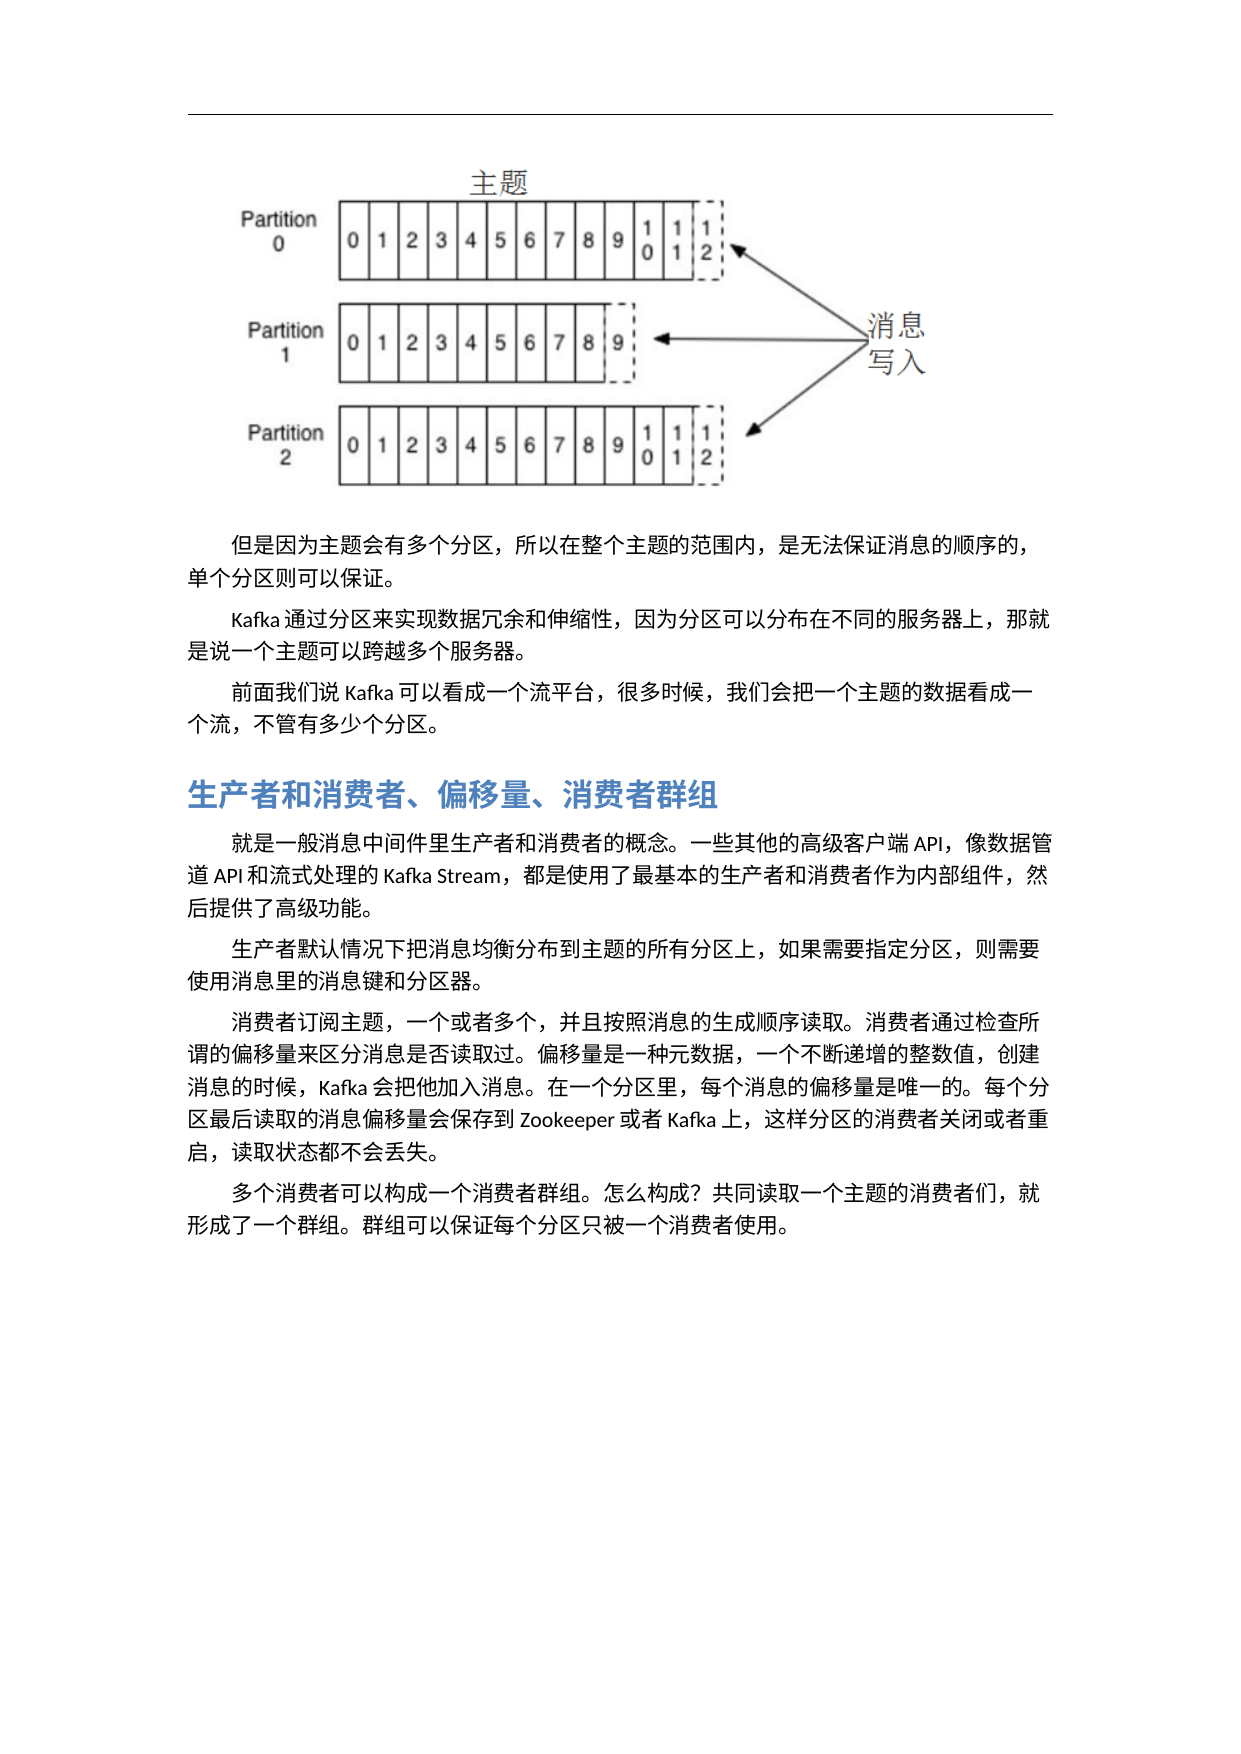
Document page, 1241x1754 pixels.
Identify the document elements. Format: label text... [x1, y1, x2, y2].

text 消费者订阅主题，一个或者多个，并且按照消息的生成顺序读取。消费者通过检查所谓的偏移量来区分消息是否读取过。偏移量是一种元数据，一个不断递增的整数值，创建消息的时候，Kafka会把他加入消息。在一个分区里，每个消息的偏移量是唯一的。每个分区最后读取的消息偏移量会保存到Zookeeper或者Kafka上，这样分区的消费者关闭或者重启，读取状态都不会丢失。 [187, 1004, 1053, 1167]
subtitle 生产者和消费者、偏移量、消费者群组 [187, 760, 1053, 825]
text 多个消费者可以构成一个消费者群组。怎么构成？共同读取一个主题的消费者们，就形成了一个群组。群组可以保证每个分区只被一个消费者使用。 [187, 1175, 1053, 1240]
text 但是因为主题会有多个分区，所以在整个主题的范围内，是无法保证消息的顺序的，单个分区则可以保证。 [187, 528, 1053, 593]
text 就是一般消息中间件里生产者和消费者的概念。一些其他的高级客户端API，像数据管道API和流式处理的Kafka Stream，都是使用了最基本的生产者和消费者作为内部组件，然后提供了高级功能。 [187, 825, 1053, 923]
picture [231, 162, 939, 491]
text Kafka通过分区来实现数据冗余和伸缩性，因为分区可以分布在不同的服务器上，那就是说一个主题可以跨越多个服务器。 [187, 601, 1053, 666]
text 前面我们说Kafka可以看成一个流平台，很多时候，我们会把一个主题的数据看成一个流，不管有多少个分区。 [187, 674, 1053, 739]
text 生产者默认情况下把消息均衡分布到主题的所有分区上，如果需要指定分区，则需要使用消息里的消息键和分区器。 [187, 931, 1053, 996]
